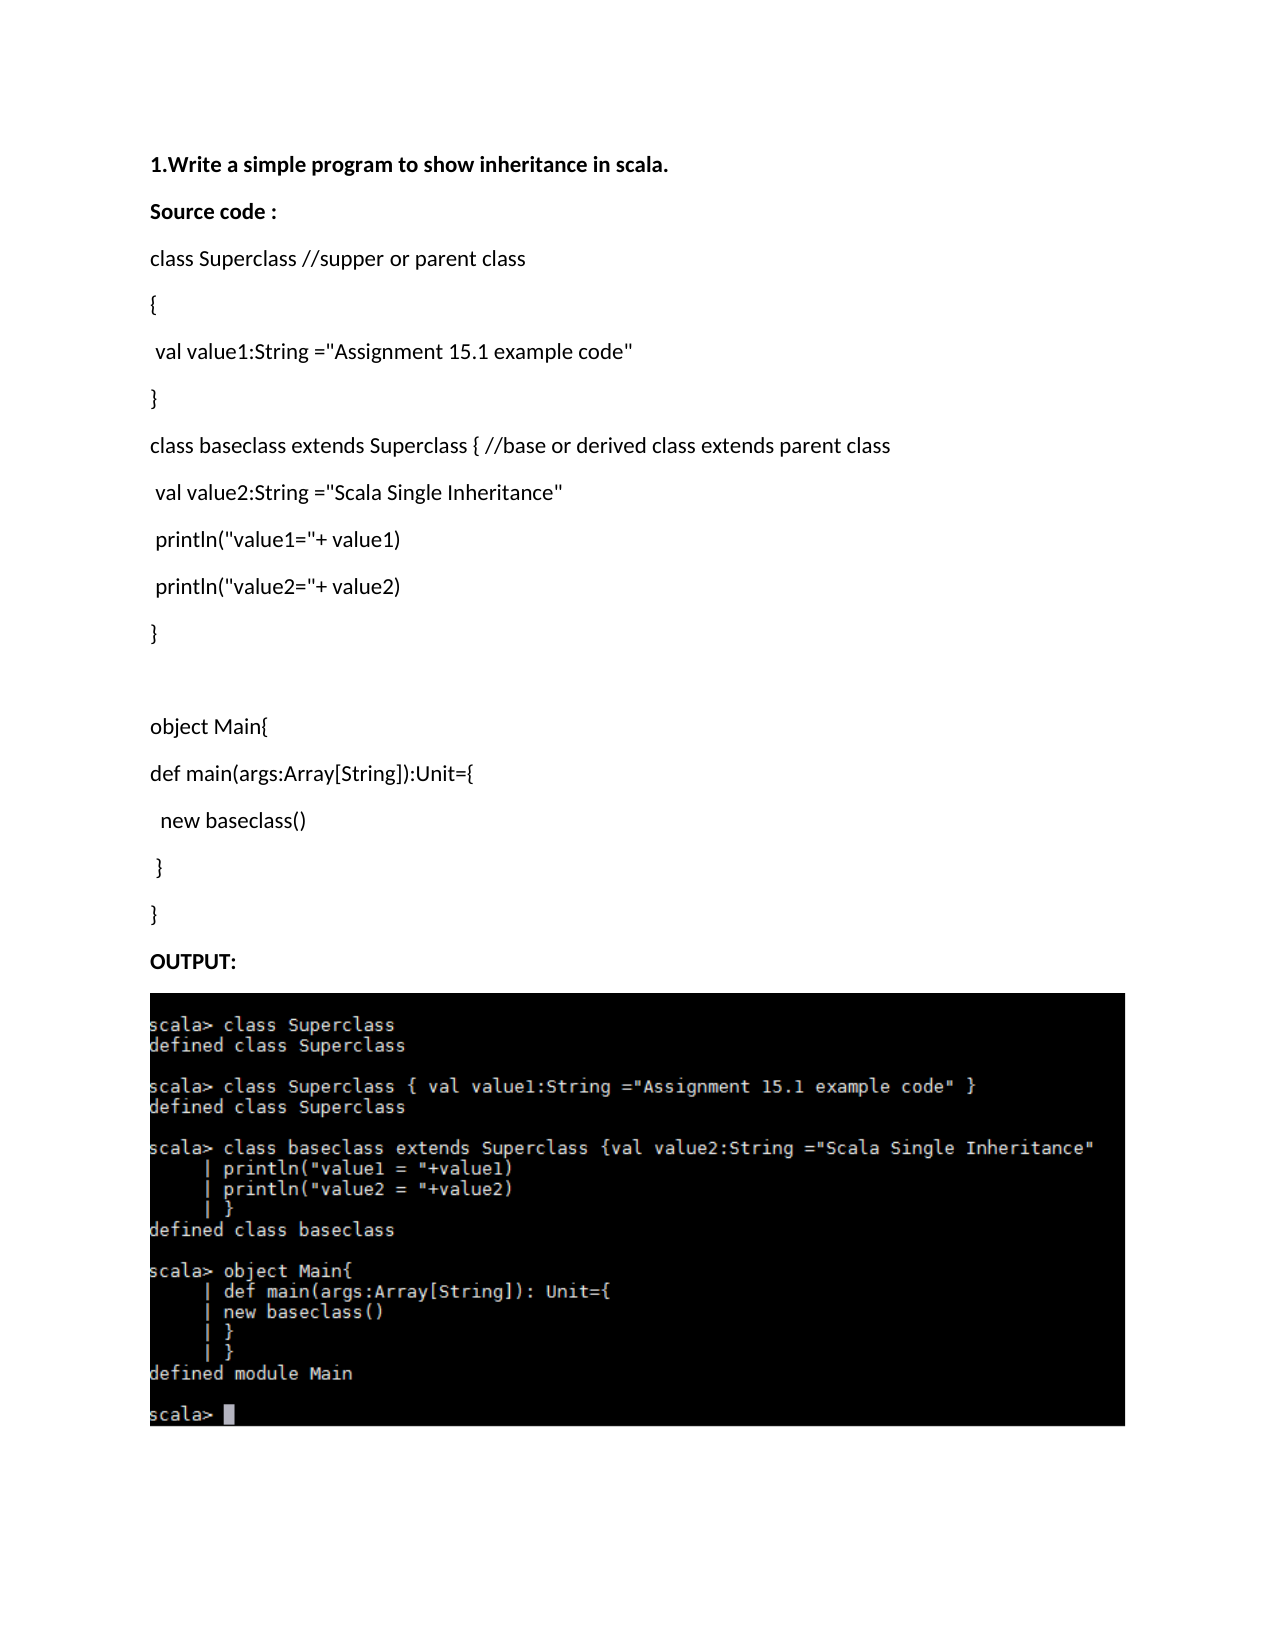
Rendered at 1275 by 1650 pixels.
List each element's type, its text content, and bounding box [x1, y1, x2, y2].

text Source code : [150, 197, 1125, 225]
text println("value1="+ value1) [150, 525, 1125, 553]
text object Main{ [150, 712, 1125, 741]
text { [150, 291, 1125, 319]
text class baseclass extends Superclass { //base or derived class extends parent class [150, 431, 1125, 459]
text new baseclass() [150, 806, 1125, 834]
text val value1:String ="Assignment 15.1 example code" [150, 337, 1125, 366]
picture [150, 993, 1125, 1429]
text } [150, 900, 1125, 928]
text } [150, 853, 1125, 881]
text val value2:String ="Scala Single Inheritance" [150, 478, 1125, 506]
text } [150, 619, 1125, 647]
text 1.Write a simple program to show inheritance in scala. [150, 150, 1125, 178]
text } [150, 384, 1125, 412]
text println("value2="+ value2) [150, 572, 1125, 600]
text def main(args:Array[String]):Unit={ [150, 759, 1125, 787]
text class Superclass //supper or parent class [150, 244, 1125, 272]
text OUTPUT: [150, 947, 1125, 975]
